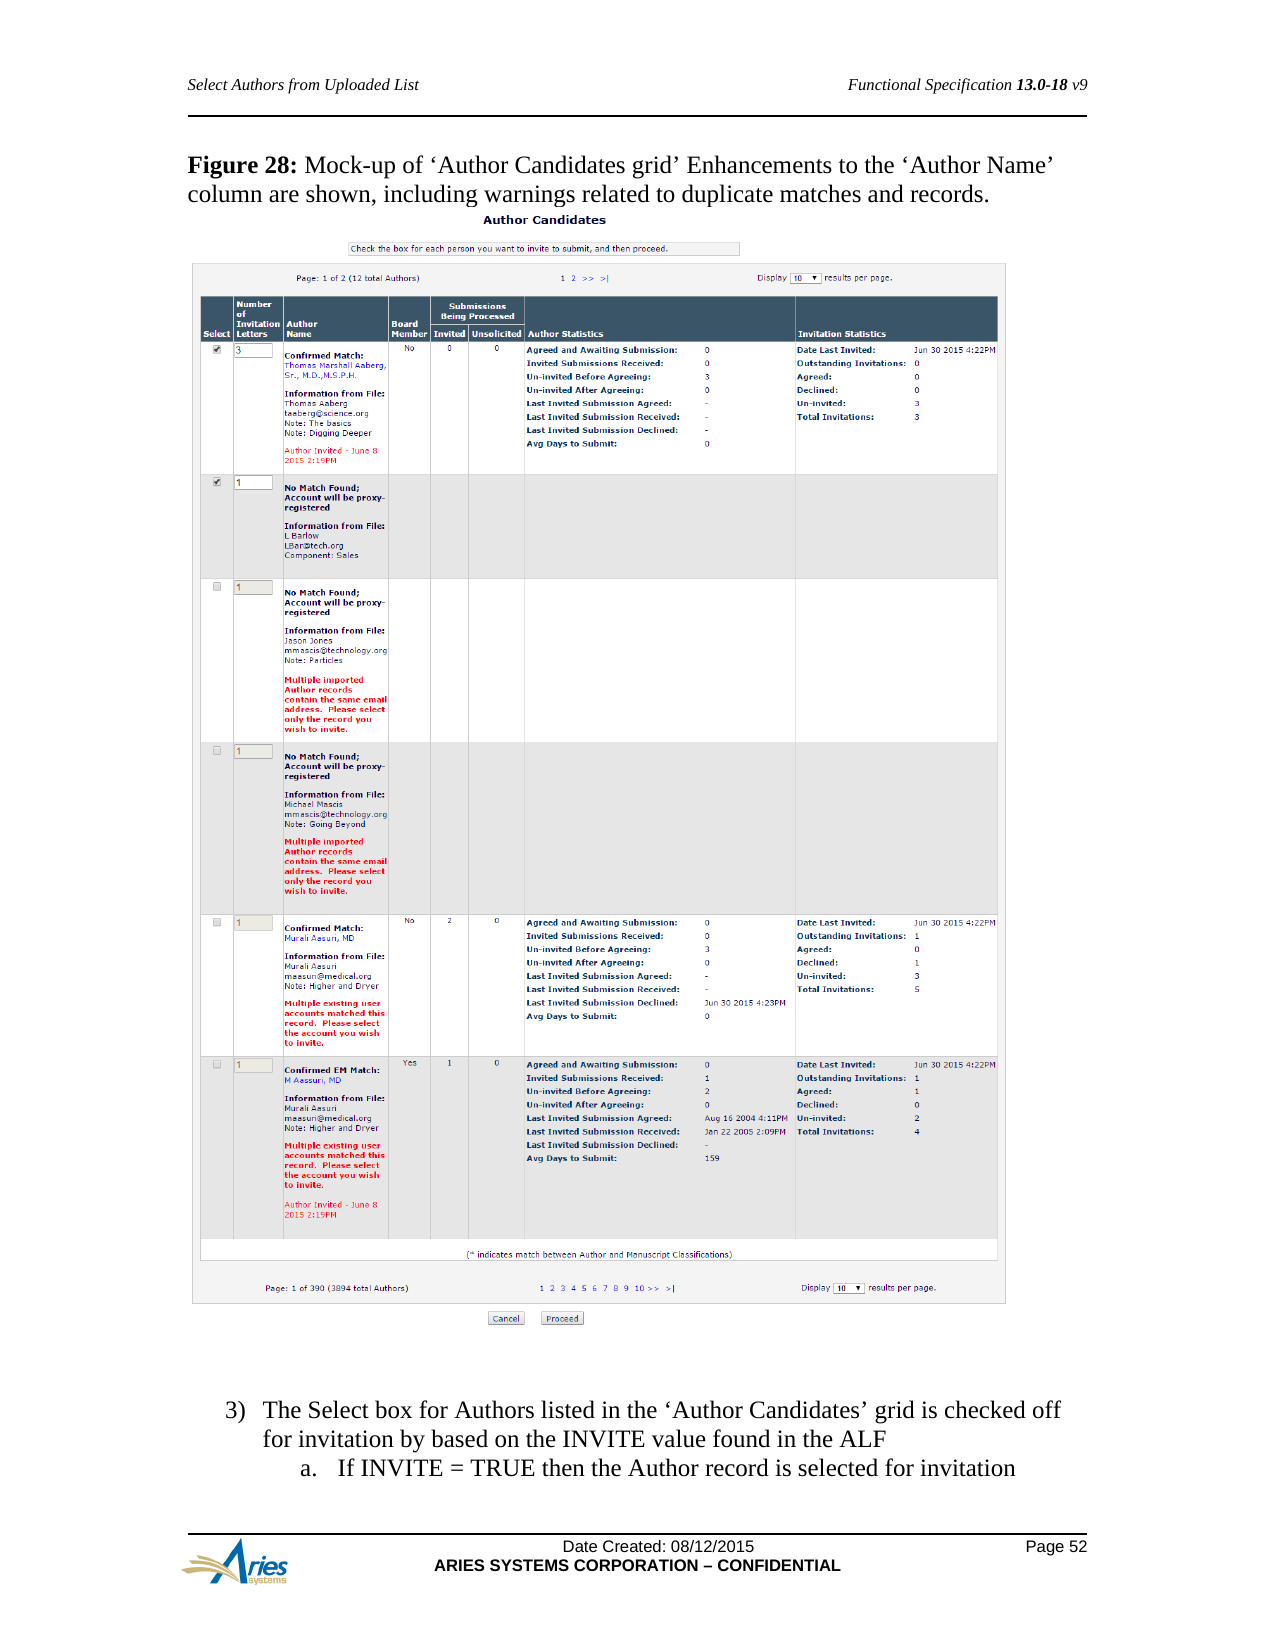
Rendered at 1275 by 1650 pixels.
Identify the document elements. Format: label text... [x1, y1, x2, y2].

list If INVITE = TRUE then the Author record is selected for invitation [300, 1453, 1087, 1482]
text Figure 28: Mock-up of ‘Author Candidates grid’ Enhancements to the ‘Author Name’ column are shown, including warnings related to duplicate matches and records. [187, 150, 1087, 207]
list The Select box for Authors listed in the ‘Author Candidates’ grid is checked off for invitation by based on the INVITE value found in the ALF [225, 1396, 1087, 1453]
picture [181, 1538, 288, 1585]
picture [187, 207, 1013, 1338]
